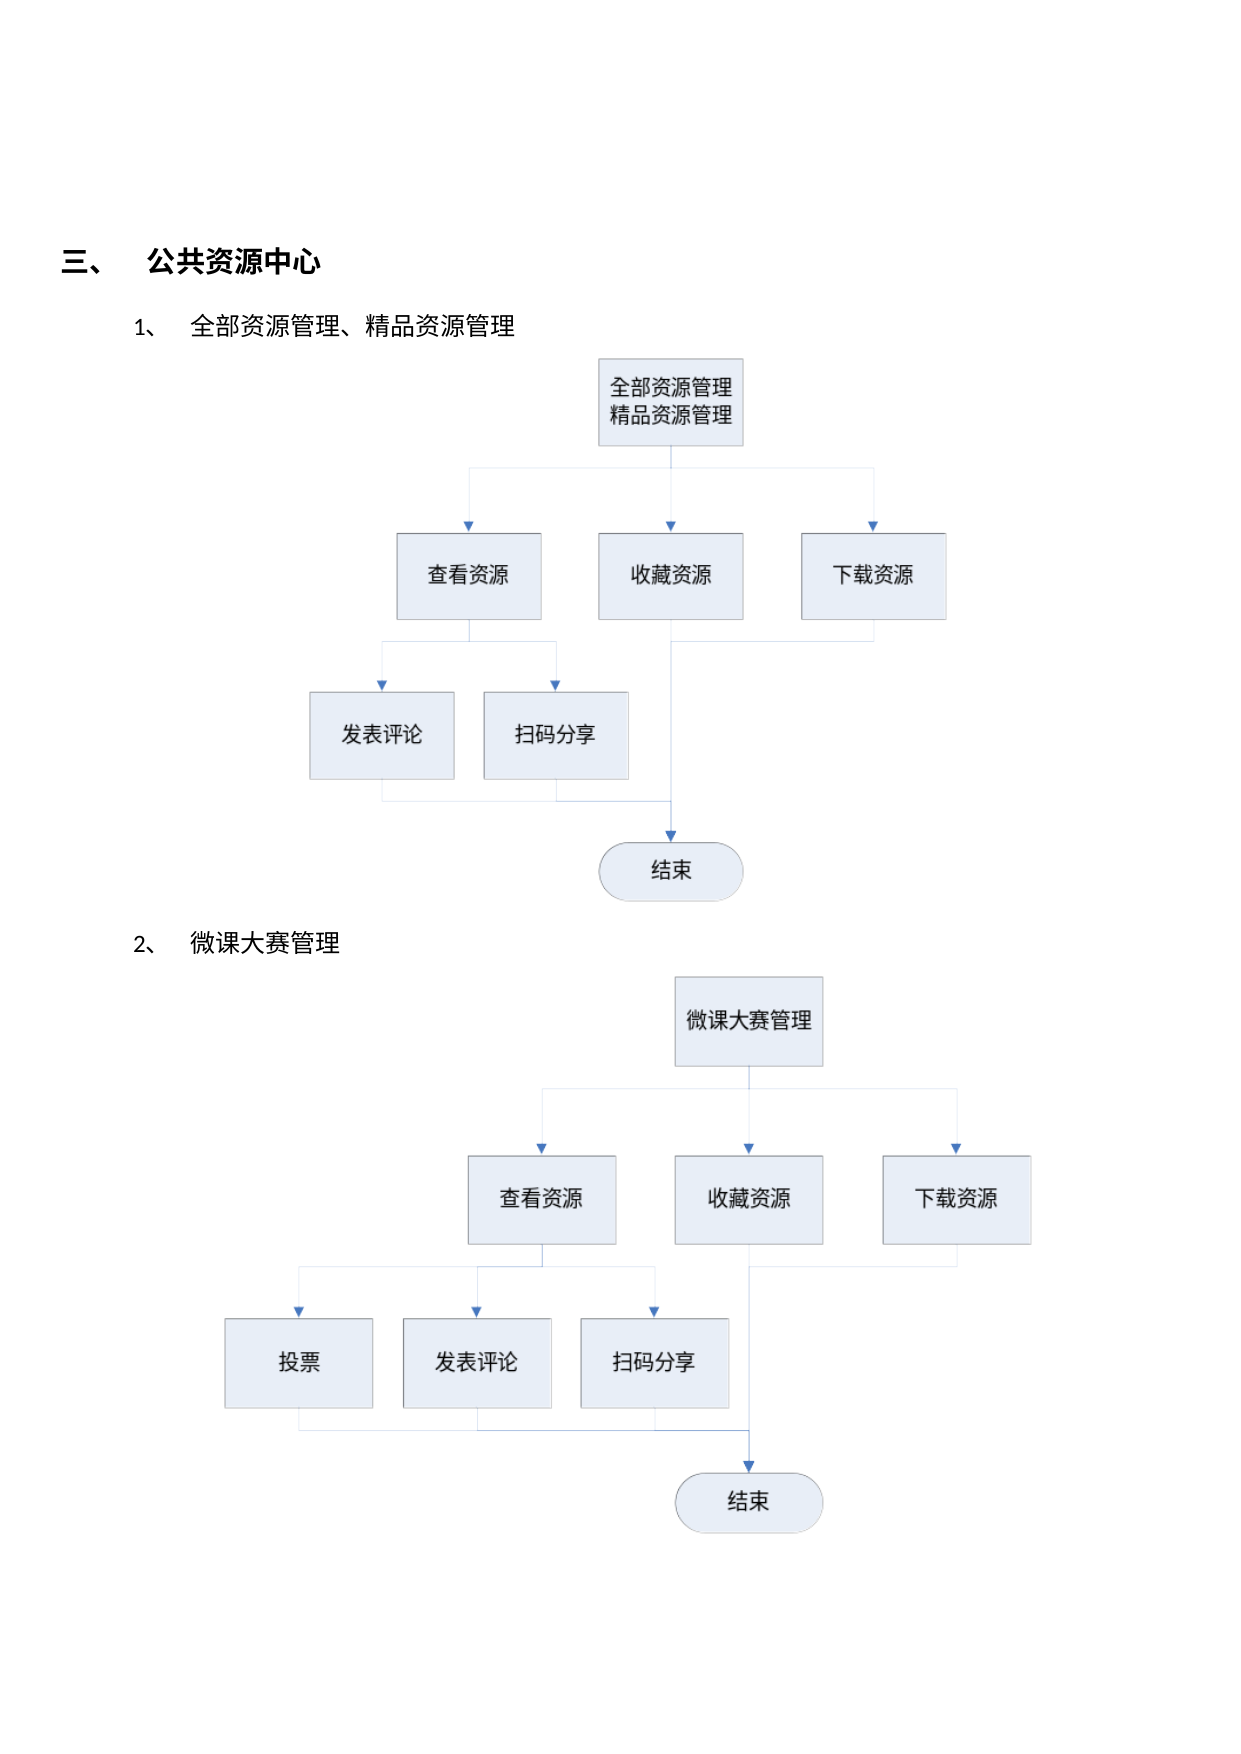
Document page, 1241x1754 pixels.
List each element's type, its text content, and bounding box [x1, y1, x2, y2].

list 公共资源中心 [59, 227, 1196, 292]
list 微课大赛管理 [133, 909, 1196, 974]
list 全部资源管理、精品资源管理 [133, 292, 1196, 357]
